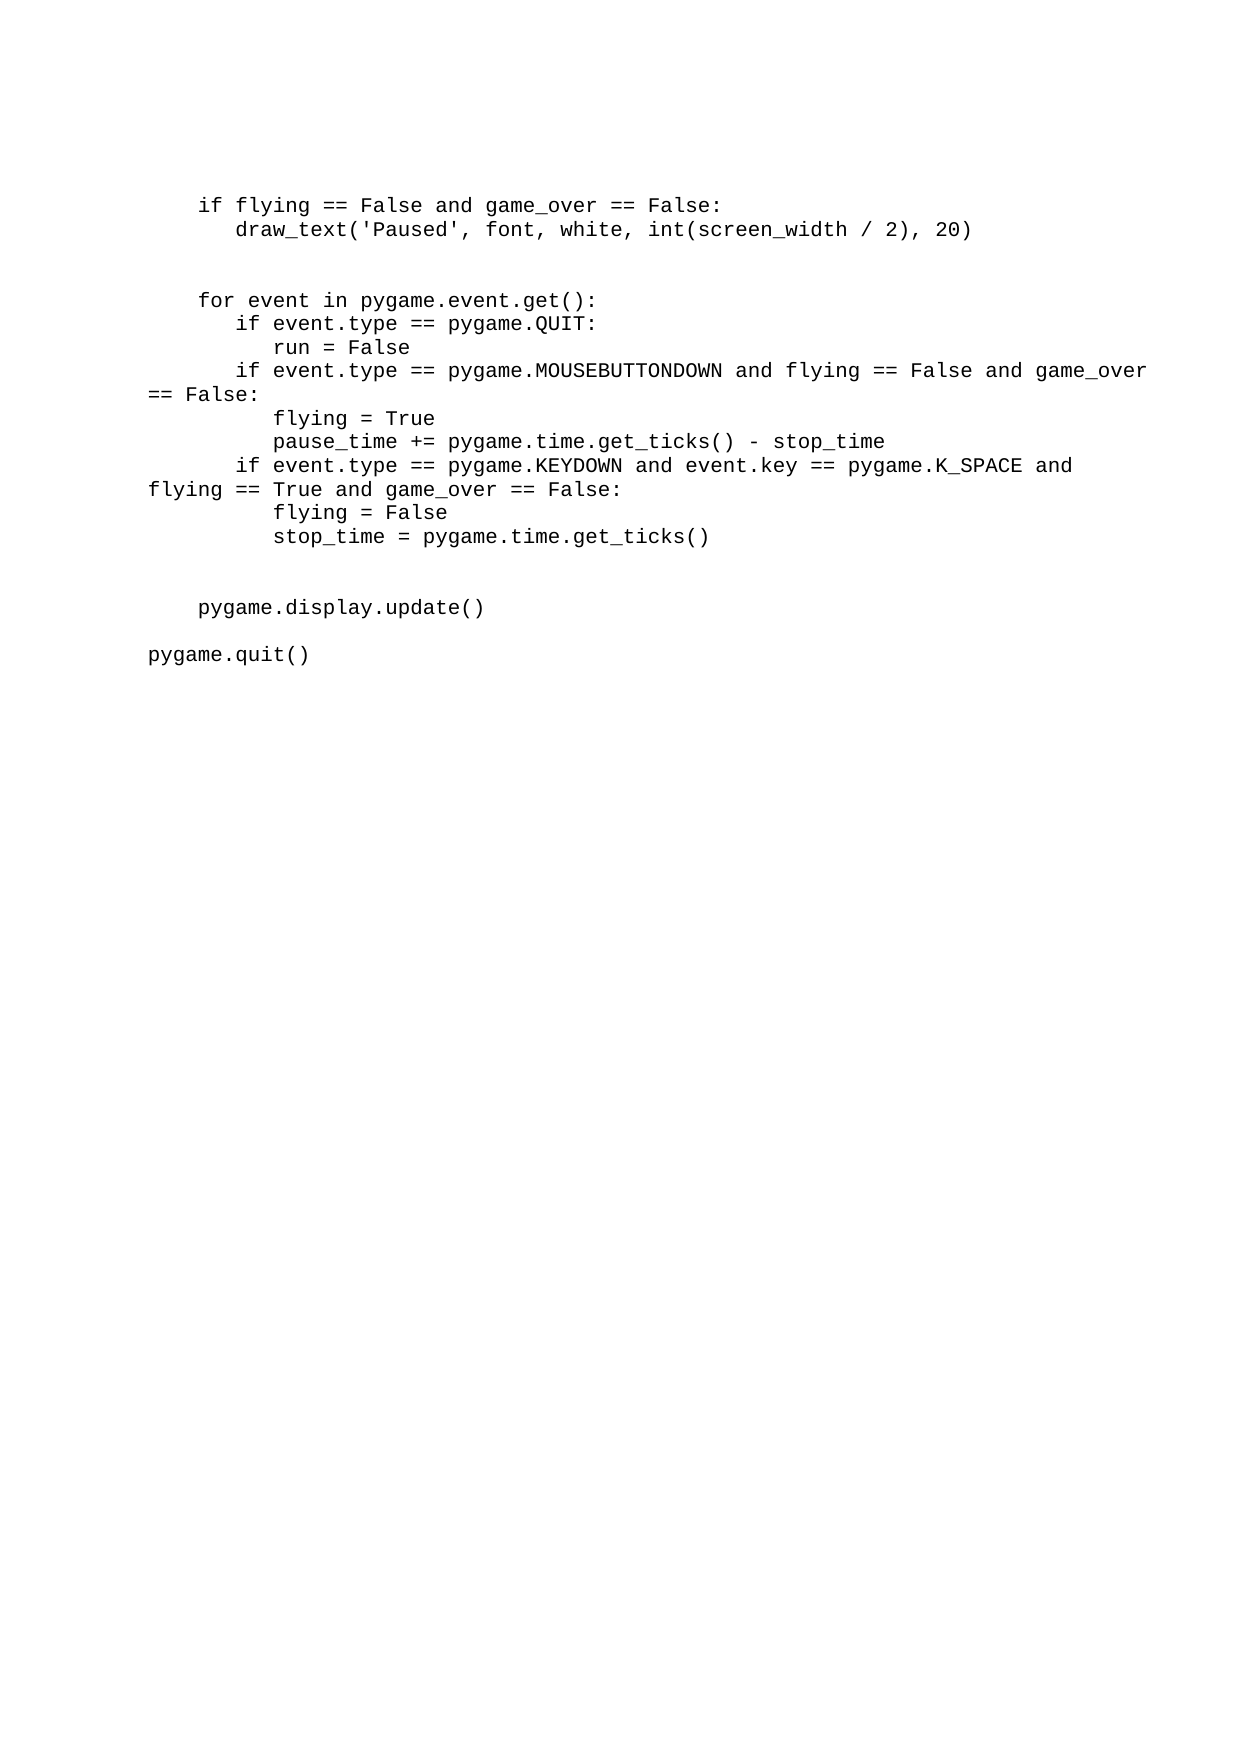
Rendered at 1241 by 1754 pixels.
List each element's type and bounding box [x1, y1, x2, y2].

text [148, 148, 1152, 668]
